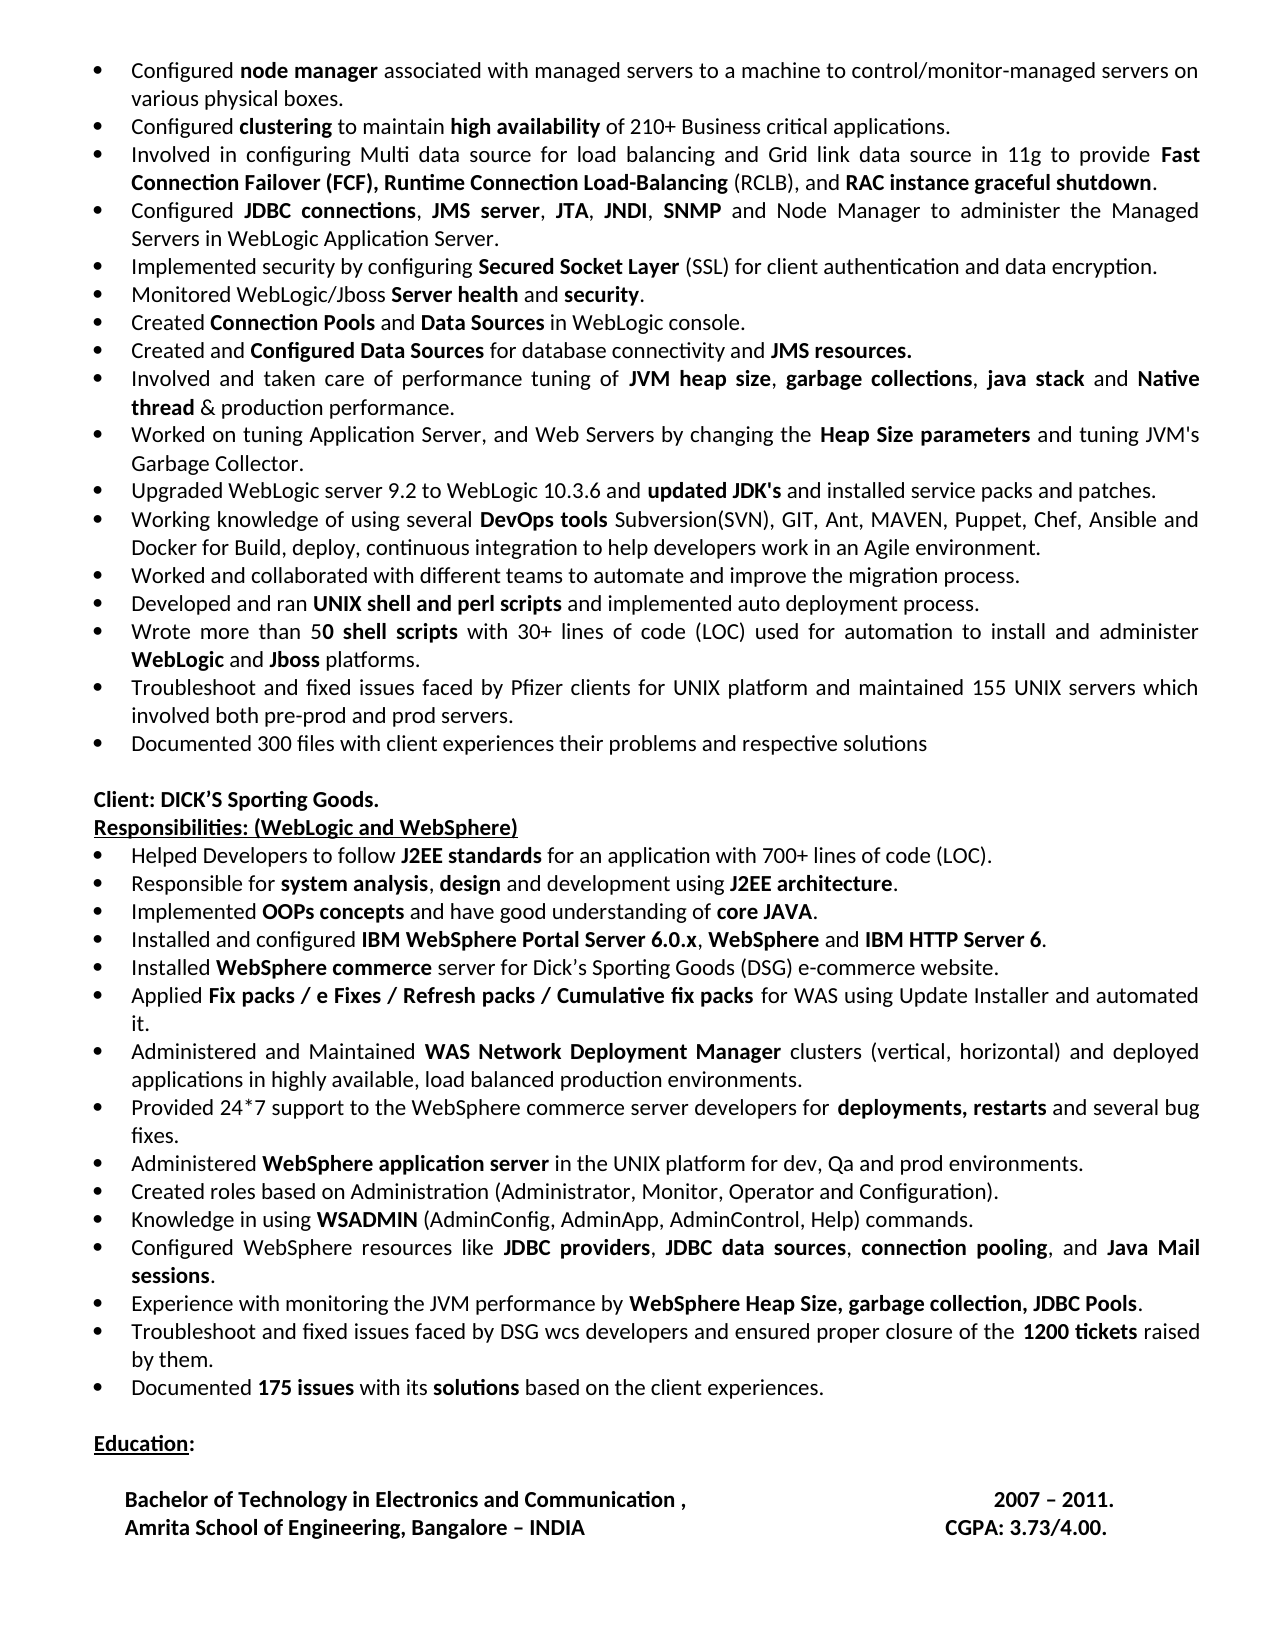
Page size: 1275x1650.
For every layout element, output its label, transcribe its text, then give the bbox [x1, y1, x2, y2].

list Installed WebSphere commerce server for Dick’s Sporting Goods (DSG) e-commerce website. [94, 953, 1200, 981]
list Involved in configuring Multi data source for load balancing and Grid link data source in 11g to provide Fast Connection Failover (FCF), Runtime Connection Load-Balancing (RCLB), and RAC instance graceful shutdown. [94, 140, 1200, 196]
list Experience with monitoring the JVM performance by WebSphere Heap Size, garbage collection, JDBC Pools. [94, 1289, 1200, 1317]
list Documented 175 issues with its solutions based on the client experiences. [94, 1373, 1200, 1401]
text Amrita School of Engineering, Bangalore – INDIA CGPA: 3.73/4.00. [94, 1513, 1200, 1541]
list Documented 300 files with client experiences their problems and respective solutions [94, 729, 1200, 757]
text Responsibilities: (WebLogic and WebSphere) [94, 813, 1200, 841]
list Configured node manager associated with managed servers to a machine to control/monitor-managed servers on various physical boxes. [94, 56, 1200, 112]
list Monitored WebLogic/Jboss Server health and security. [94, 281, 1200, 308]
list Created Connection Pools and Data Sources in WebLogic console. [94, 308, 1200, 337]
list Troubleshoot and fixed issues faced by Pfizer clients for UNIX platform and maintained 155 UNIX servers which involved both pre-prod and prod servers. [94, 673, 1200, 729]
list Configured JDBC connections, JMS server, JTA, JNDI, SNMP and Node Manager to administer the Managed Servers in WebLogic Application Server. [94, 196, 1200, 252]
list Worked and collaborated with different teams to automate and improve the migration process. [94, 561, 1200, 589]
list Responsible for system analysis, design and development using J2EE architecture. [94, 869, 1200, 897]
list Applied Fix packs / e Fixes / Refresh packs / Cumulative fix packs for WAS using Update Installer and automated it. [94, 981, 1200, 1037]
list Worked on tuning Application Server, and Web Servers by changing the Heap Size parameters and tuning JVM's Garbage Collector. [94, 421, 1200, 477]
list Involved and taken care of performance tuning of JVM heap size, garbage collections, java stack and Native thread & production performance. [94, 364, 1200, 421]
list Administered WebSphere application server in the UNIX platform for dev, Qa and prod environments. [94, 1149, 1200, 1177]
list Wrote more than 50 shell scripts with 30+ lines of code (LOC) used for automation to install and administer WebLogic and Jboss platforms. [94, 617, 1200, 673]
list Implemented OOPs concepts and have good understanding of core JAVA. [94, 897, 1200, 925]
list Administered and Maintained WAS Network Deployment Manager clusters (vertical, horizontal) and deployed applications in highly available, load balanced production environments. [94, 1037, 1200, 1093]
list Working knowledge of using several DevOps tools Subversion(SVN), GIT, Ant, MAVEN, Puppet, Chef, Ansible and Docker for Build, deploy, continuous integration to help developers work in an Agile environment. [94, 505, 1200, 561]
text Client: DICK’S Sporting Goods. [94, 785, 1200, 813]
text Bachelor of Technology in Electronics and Communication , 2007 – 2011. [94, 1485, 1200, 1513]
list Configured WebSphere resources like JDBC providers, JDBC data sources, connection pooling, and Java Mail sessions. [94, 1233, 1200, 1289]
list Configured clustering to maintain high availability of 210+ Business critical applications. [94, 112, 1200, 140]
list Created roles based on Administration (Administrator, Monitor, Operator and Configuration). [94, 1177, 1200, 1205]
list Created and Configured Data Sources for database connectivity and JMS resources. [94, 337, 1200, 364]
list Provided 24*7 support to the WebSphere commerce server developers for deployments, restarts and several bug fixes. [94, 1093, 1200, 1149]
list Knowledge in using WSADMIN (AdminConfig, AdminApp, AdminControl, Help) commands. [94, 1205, 1200, 1233]
list Installed and configured IBM WebSphere Portal Server 6.0.x, WebSphere and IBM HTTP Server 6. [94, 925, 1200, 953]
list Upgraded WebLogic server 9.2 to WebLogic 10.3.6 and updated JDK's and installed service packs and patches. [94, 477, 1200, 505]
text Education: [94, 1429, 1200, 1485]
list Developed and ran UNIX shell and perl scripts and implemented auto deployment process. [94, 589, 1200, 617]
list Helped Developers to follow J2EE standards for an application with 700+ lines of code (LOC). [94, 841, 1200, 869]
list Implemented security by configuring Secured Socket Layer (SSL) for client authentication and data encryption. [94, 252, 1200, 281]
list Troubleshoot and fixed issues faced by DSG wcs developers and ensured proper closure of the 1200 tickets raised by them. [94, 1317, 1200, 1373]
